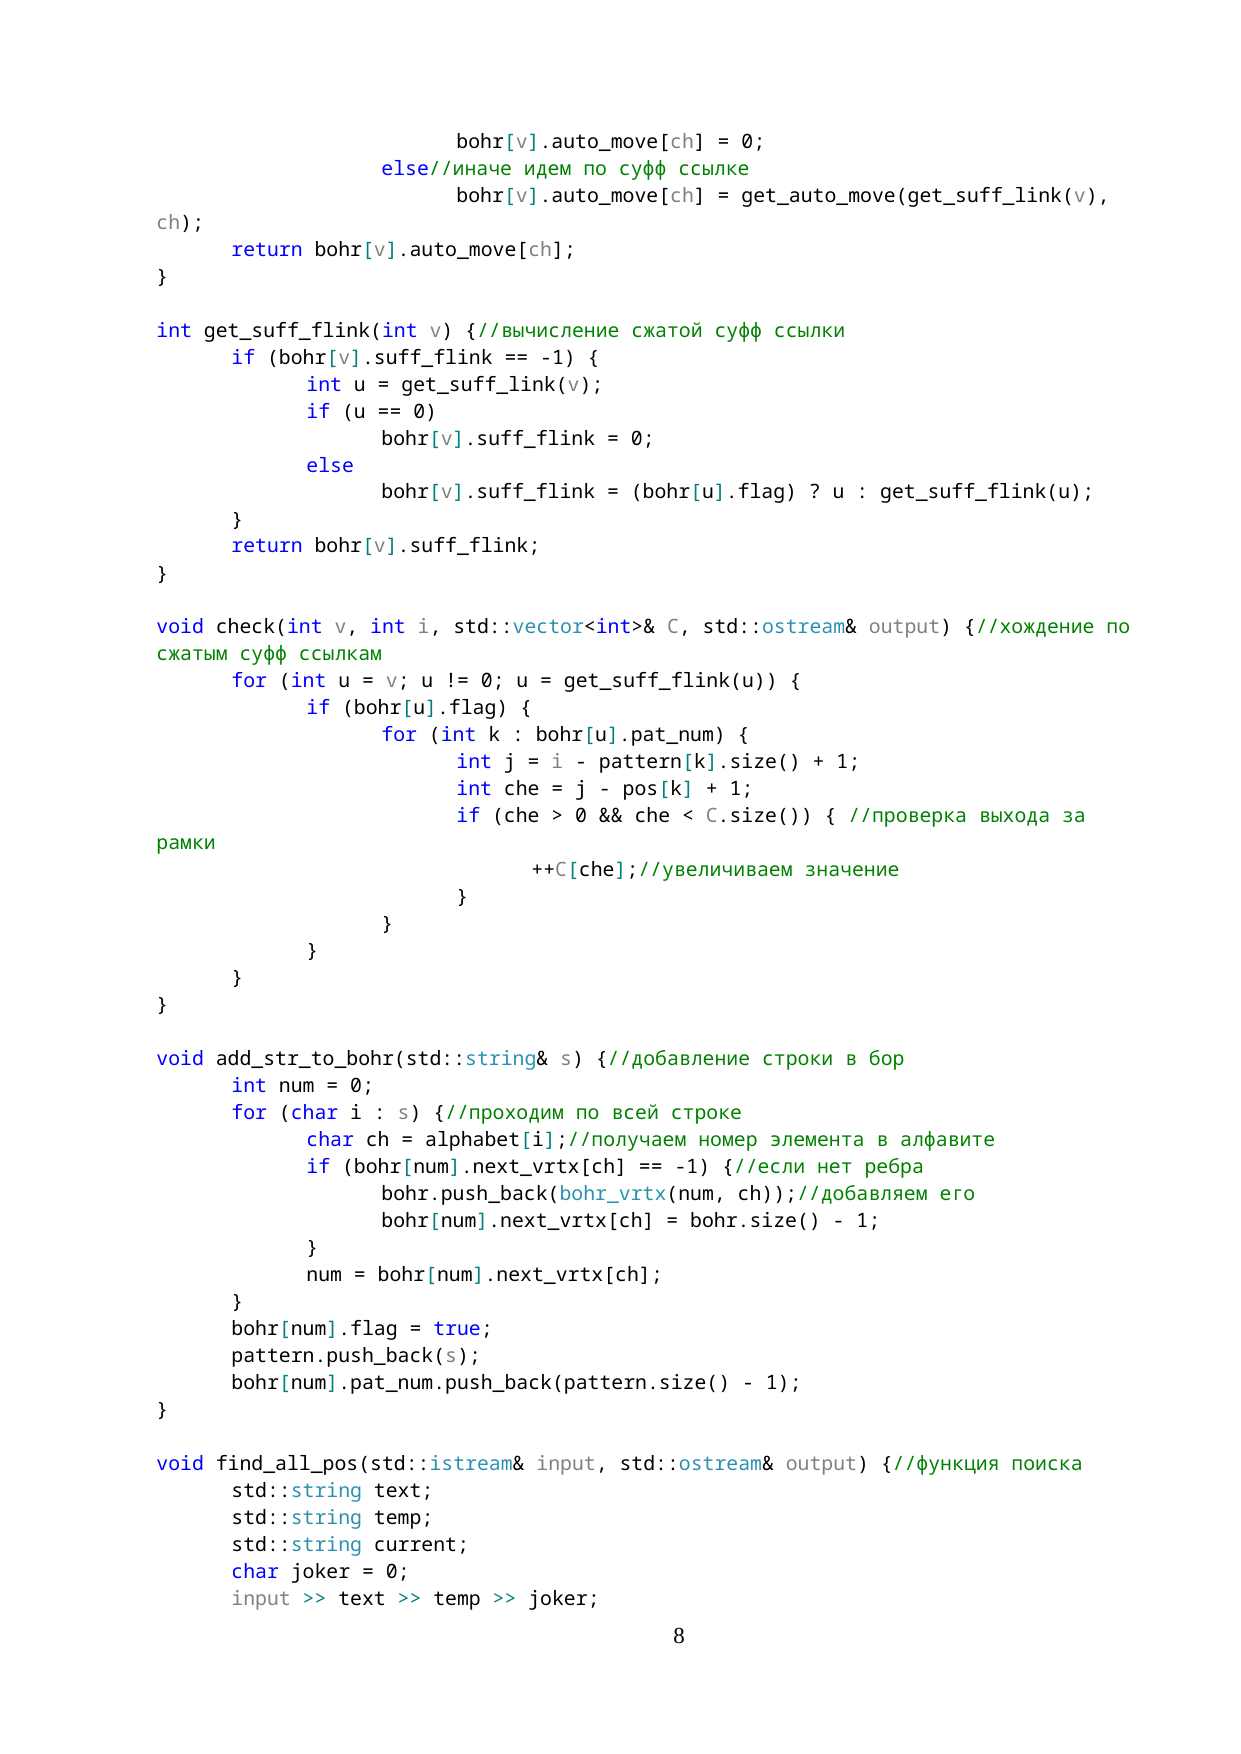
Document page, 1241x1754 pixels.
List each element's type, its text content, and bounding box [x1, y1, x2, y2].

text return bohr[v].suff_flink; [156, 532, 1151, 559]
text if (u == 0) [156, 397, 1151, 424]
text void check(int v, int i, std::vector<int>& C, std::ostream& output) {//хождение по сжатым суфф ссылкам [156, 613, 1151, 667]
text ++C[che];//увеличиваем значение [156, 856, 1151, 882]
text std::string text; [156, 1476, 1151, 1503]
text if (bohr[v].suff_flink == -1) { [156, 343, 1151, 370]
text std::string temp; [156, 1503, 1151, 1530]
text else//иначе идем по суфф ссылке [156, 154, 1151, 181]
text if (che > 0 && che < C.size()) { //проверка выхода за рамки [156, 802, 1151, 856]
text if (bohr[num].next_vrtx[ch] == -1) {//если нет ребра [156, 1152, 1151, 1179]
text int u = get_suff_link(v); [156, 370, 1151, 397]
text } [156, 909, 1151, 936]
text } [156, 1287, 1151, 1314]
text input >> text >> temp >> joker; [156, 1584, 1151, 1611]
text } [156, 936, 1151, 963]
text } [156, 1395, 1151, 1422]
text } [156, 990, 1151, 1017]
text void find_all_pos(std::istream& input, std::ostream& output) {//функция поиска [156, 1449, 1151, 1476]
text bohr[num].pat_num.push_back(pattern.size() - 1); [156, 1368, 1151, 1395]
text } [156, 262, 1151, 289]
text char ch = alphabet[i];//получаем номер элемента в алфавите [156, 1125, 1151, 1152]
text } [156, 963, 1151, 990]
text return bohr[v].auto_move[ch]; [156, 235, 1151, 262]
text bohr[num].flag = true; [156, 1314, 1151, 1341]
text bohr[num].next_vrtx[ch] = bohr.size() - 1; [156, 1206, 1151, 1233]
text for (int k : bohr[u].pat_num) { [156, 721, 1151, 748]
text char joker = 0; [156, 1557, 1151, 1584]
text for (int u = v; u != 0; u = get_suff_flink(u)) { [156, 667, 1151, 694]
text bohr[v].auto_move[ch] = get_auto_move(get_suff_link(v), ch); [156, 181, 1151, 235]
text } [156, 559, 1151, 586]
text std::string current; [156, 1530, 1151, 1557]
text bohr[v].auto_move[ch] = 0; [156, 127, 1151, 154]
text for (char i : s) {//проходим по всей строке [156, 1098, 1151, 1125]
text bohr[v].suff_flink = (bohr[u].flag) ? u : get_suff_flink(u); [156, 478, 1151, 505]
text if (bohr[u].flag) { [156, 694, 1151, 721]
text pattern.push_back(s); [156, 1341, 1151, 1368]
text else [156, 451, 1151, 478]
text num = bohr[num].next_vrtx[ch]; [156, 1260, 1151, 1287]
text } [156, 882, 1151, 909]
text } [156, 505, 1151, 532]
text int num = 0; [156, 1071, 1151, 1098]
text int get_suff_flink(int v) {//вычисление сжатой суфф ссылки [156, 316, 1151, 343]
text int j = i - pattern[k].size() + 1; [156, 748, 1151, 774]
text } [156, 1233, 1151, 1260]
text bohr.push_back(bohr_vrtx(num, ch));//добавляем его [156, 1179, 1151, 1206]
text bohr[v].suff_flink = 0; [156, 424, 1151, 451]
text int che = j - pos[k] + 1; [156, 774, 1151, 802]
text void add_str_to_bohr(std::string& s) {//добавление строки в бор [156, 1044, 1151, 1071]
